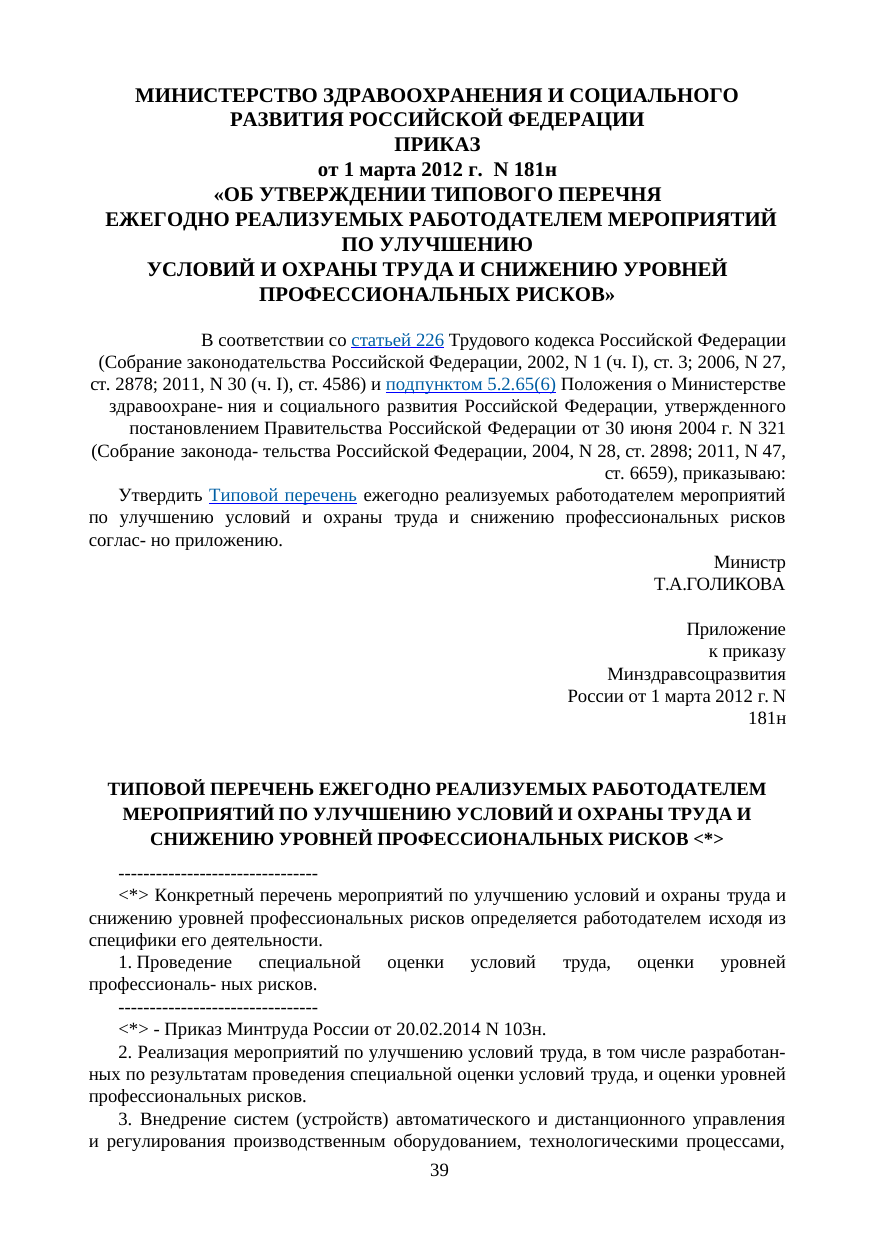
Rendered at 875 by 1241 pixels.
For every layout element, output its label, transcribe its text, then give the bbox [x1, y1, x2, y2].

text -------------------------------- [118, 862, 801, 883]
subtitle МИНИСТЕРСТВО ЗДРАВООХРАНЕНИЯ И СОЦИАЛЬНОГО РАЗВИТИЯ РОССИЙСКОЙ ФЕДЕРАЦИИ [89, 83, 785, 131]
list Реализация мероприятий по улучшению условий труда, в том числе разработан- ных по результатам проведения специальной оценки условий труда, и оценки уровней профессиональных рисков. [88, 1041, 786, 1107]
text -------------------------------- [118, 996, 801, 1017]
text <*> Конкретный перечень мероприятий по улучшению условий и охраны труда и снижению уровней профессиональных рисков определяется работодателем исходя из специфики его деятельности. [88, 884, 786, 950]
text ПО УЛУЧШЕНИЮ [162, 232, 712, 256]
text от 1 марта 2012 г. N 181н [162, 157, 712, 181]
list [88, 1107, 786, 1151]
text «ОБ УТВЕРЖДЕНИИ ТИПОВОГО ПЕРЕЧНЯ ЕЖЕГОДНО РЕАЛИЗУЕМЫХ РАБОТОДАТЕЛЕМ МЕРОПРИЯТИЙ [105, 182, 778, 231]
text Приложение к приказу Минздравсоцразвития России от 1 марта 2012 г. N 181н [546, 618, 786, 728]
list Проведение специальной оценки условий труда, оценки уровней профессиональ- ных рисков. [88, 951, 786, 995]
text В соответствии со статьей 226 Трудового кодекса Российской Федерации (Собрание законодательства Российской Федерации, 2002, N 1 (ч. I), ст. 3; 2006, N 27, ст. 2878; 2011, N 30 (ч. I), ст. 4586) и подпунктом 5.2.65(6) Положения о Министерстве здравоохране- ния и социального развития Российской Федерации, утвержденного постановлением Правительства Российской Федерации от 30 июня 2004 г. N 321 (Собрание законода- тельства Российской Федерации, 2004, N 28, ст. 2898; 2011, N 47, ст. 6659), приказываю: [88, 328, 786, 483]
text УСЛОВИЙ И ОХРАНЫ ТРУДА И СНИЖЕНИЮ УРОВНЕЙ ПРОФЕССИОНАЛЬНЫХ РИСКОВ» [89, 257, 785, 306]
text ПРИКАЗ [162, 132, 712, 156]
text Утвердить Типовой перечень ежегодно реализуемых работодателем мероприятий по улучшению условий и охраны труда и снижению профессиональных рисков соглас- но приложению. [88, 484, 786, 550]
subtitle ТИПОВОЙ ПЕРЕЧЕНЬ ЕЖЕГОДНО РЕАЛИЗУЕМЫХ РАБОТОДАТЕЛЕМ МЕРОПРИЯТИЙ ПО УЛУЧШЕНИЮ УСЛОВИЙ И ОХРАНЫ ТРУДА И СНИЖЕНИЮ УРОВНЕЙ ПРОФЕССИОНАЛЬНЫХ РИСКОВ <*> [89, 778, 785, 849]
text <*> - Приказ Минтруда России от 20.02.2014 N 103н. [118, 1018, 801, 1040]
text Министр Т.А.ГОЛИКОВА [653, 551, 786, 595]
